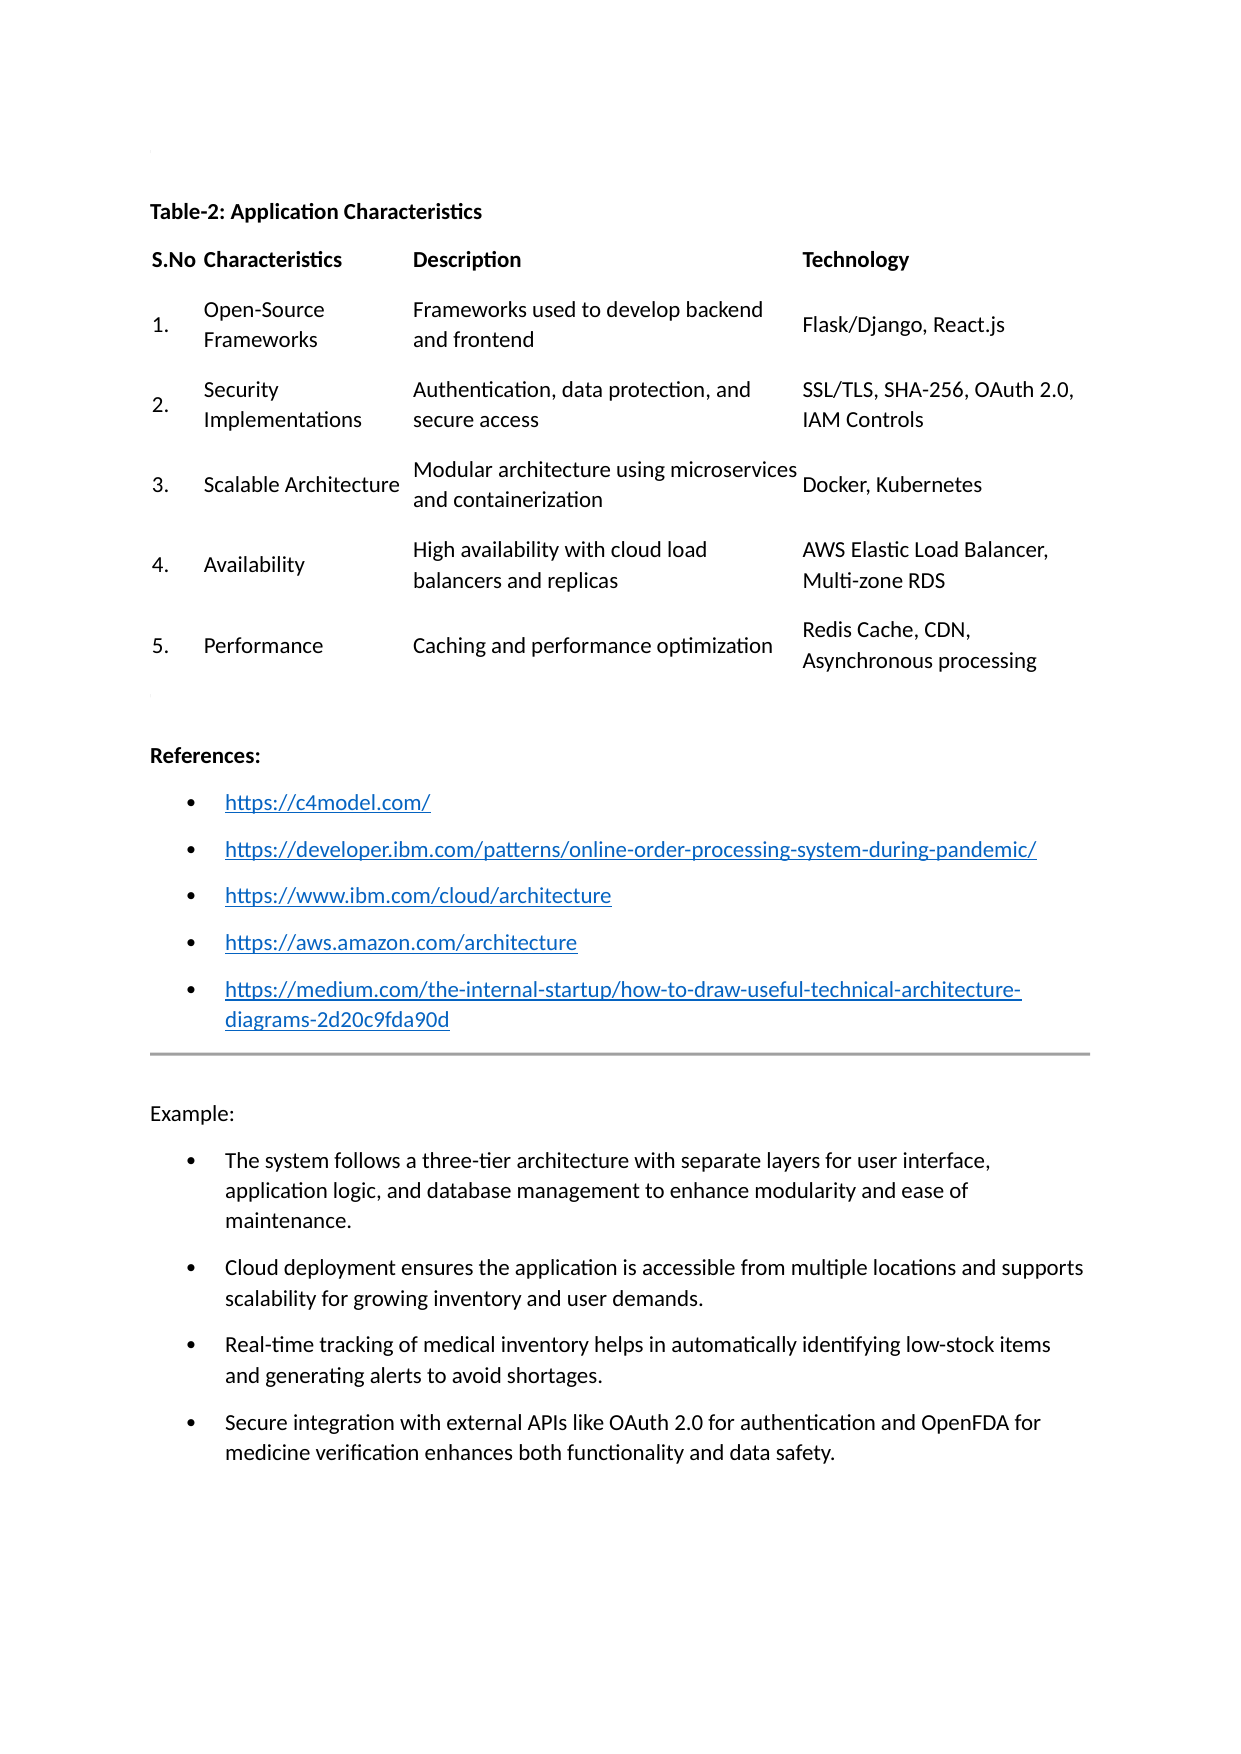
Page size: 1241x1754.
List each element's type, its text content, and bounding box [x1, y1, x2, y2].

table_cell AWS Elastic Load Balancer, Multi-zone RDS [801, 534, 1090, 614]
list https://aws.amazon.com/architecture [187, 928, 1090, 957]
table_header S.No [150, 244, 202, 294]
list https://developer.ibm.com/patterns/online-order-processing-system-during-pandemic/ [187, 835, 1090, 863]
text References: [150, 741, 1090, 769]
list The system follows a three-tier architecture with separate layers for user interface, application logic, and database management to enhance modularity and ease of maintenance. [187, 1146, 1090, 1235]
list Secure integration with external APIs like OAuth 2.0 for authentication and OpenFDA for medicine verification enhances both functionality and data safety. [187, 1408, 1090, 1466]
list Real-time tracking of medical inventory helps in automatically identifying low-stock items and generating alerts to avoid shortages. [187, 1331, 1090, 1389]
table_cell Scalable Architecture [202, 454, 411, 534]
table_cell 1. [150, 294, 202, 374]
table_cell Authentication, data protection, and secure access [411, 374, 801, 454]
table_header Technology [801, 244, 1090, 294]
list https://www.ibm.com/cloud/architecture [187, 882, 1090, 910]
table_cell Performance [202, 614, 411, 694]
table_cell Docker, Kubernetes [801, 454, 1090, 534]
list Cloud deployment ensures the application is accessible from multiple locations and supports scalability for growing inventory and user demands. [187, 1253, 1090, 1312]
table_cell High availability with cloud load balancers and replicas [411, 534, 801, 614]
table_cell Flask/Django, React.js [801, 294, 1090, 374]
table_cell Redis Cache, CDN, Asynchronous processing [801, 614, 1090, 694]
table_cell Modular architecture using microservices and containerization [411, 454, 801, 534]
table_cell SSL/TLS, SHA-256, OAuth 2.0, IAM Controls [801, 374, 1090, 454]
table_header Description [411, 244, 801, 294]
table_cell Availability [202, 534, 411, 614]
text Table-2: Application Characteristics [150, 197, 1090, 225]
table_cell Frameworks used to develop backend and frontend [411, 294, 801, 374]
table_cell Caching and performance optimization [411, 614, 801, 694]
list https://c4model.com/ [187, 788, 1090, 816]
text Example: [150, 1099, 1090, 1127]
table_cell 2. [150, 374, 202, 454]
table_cell 5. [150, 614, 202, 694]
table_cell 4. [150, 534, 202, 614]
table_header Characteristics [202, 244, 411, 294]
table_cell Open-Source Frameworks [202, 294, 411, 374]
table_cell 3. [150, 454, 202, 534]
list https://medium.com/the-internal-startup/how-to-draw-useful-technical-architecture-diagrams-2d20c9fda90d [187, 975, 1090, 1034]
table_cell Security Implementations [202, 374, 411, 454]
